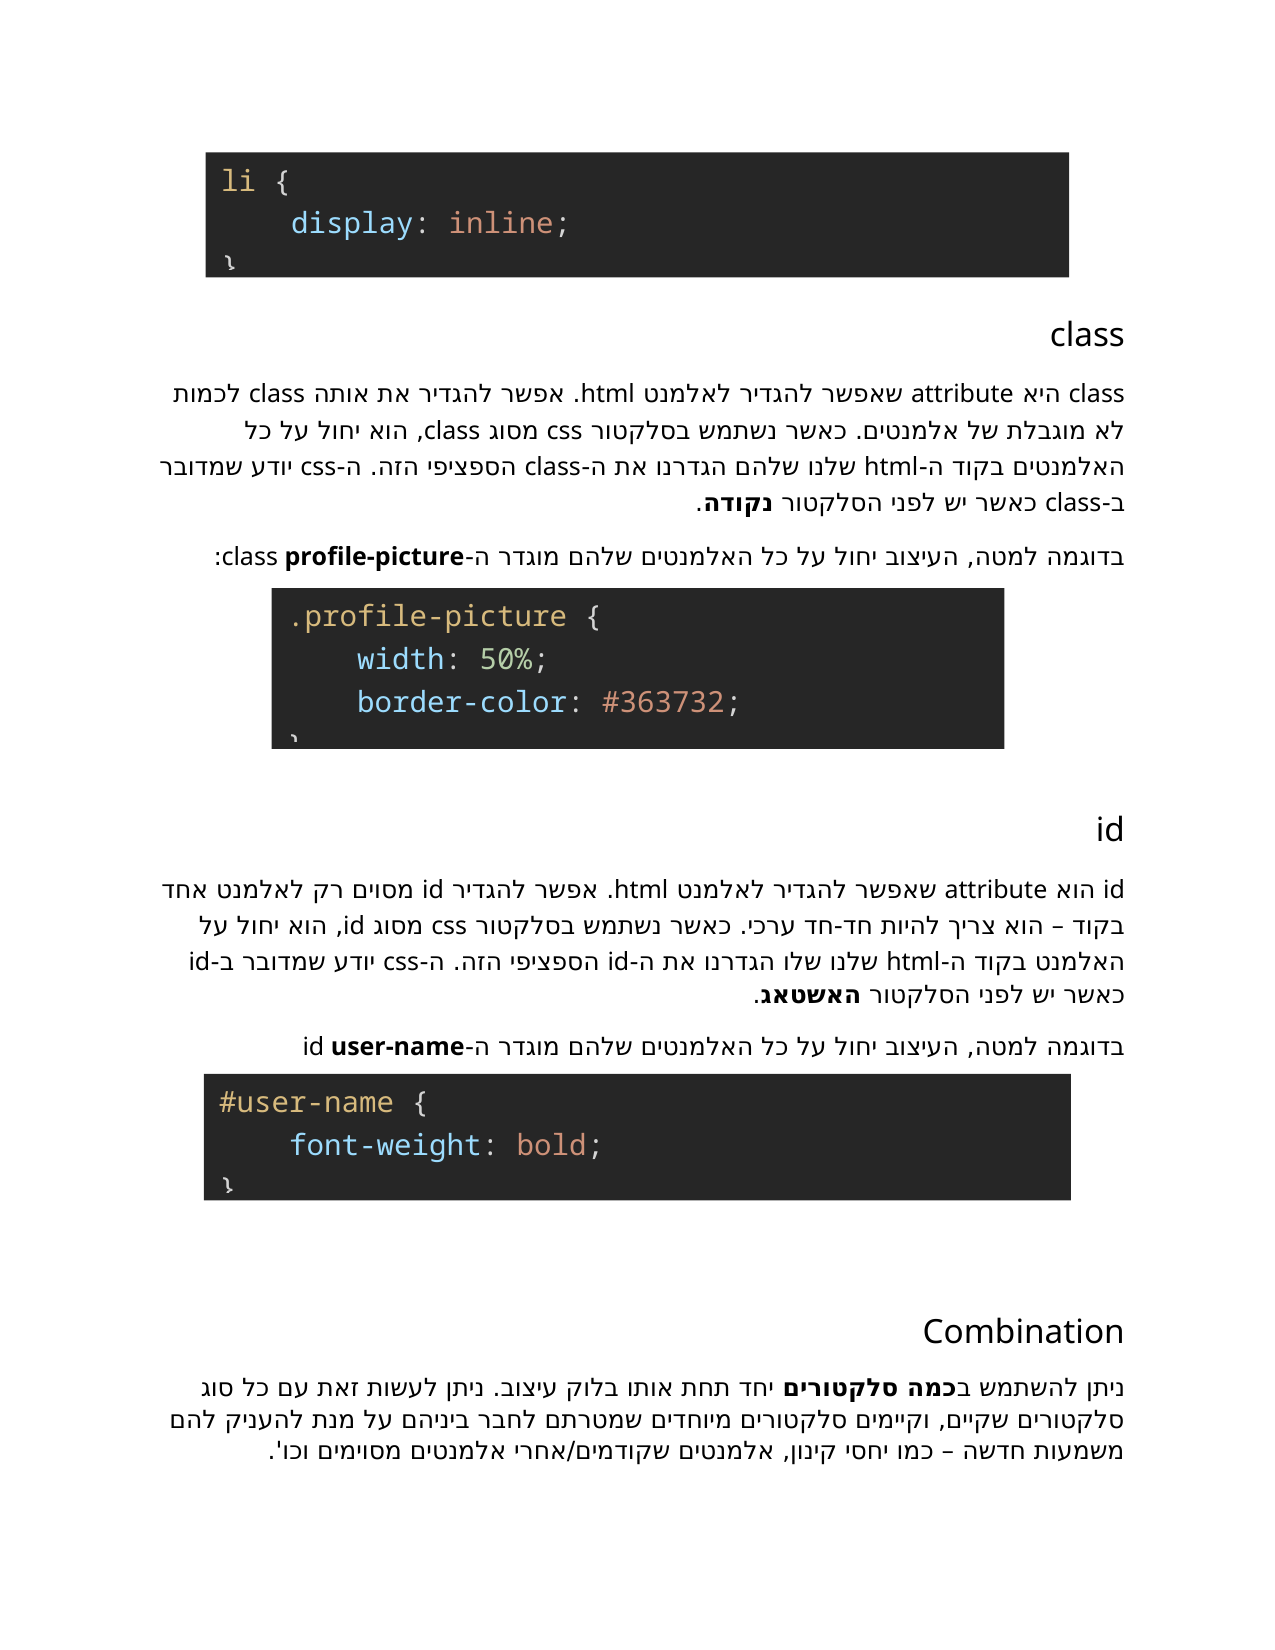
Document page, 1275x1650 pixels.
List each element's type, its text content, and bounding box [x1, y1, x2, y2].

text Combination [150, 1308, 1125, 1353]
text class היא attribute שאפשר להגדיר לאלמנט html. אפשר להגדיר את אותה class לכמות לא מוגבלת של אלמנטים. כאשר נשתמש בסלקטור css מסוג class, הוא יחול על כל האלמנטים בקוד ה-html שלנו שלהם הגדרנו את ה-class הספציפי הזה. ה-css יודע שמדובר ב-class כאשר יש לפני הסלקטור נקודה. [150, 376, 1125, 519]
text id [150, 806, 1125, 851]
text בדוגמה למטה, העיצוב יחול על כל האלמנטים שלהם מוגדר ה-id user-name [150, 1028, 1125, 1062]
text ניתן להשתמש בכמה סלקטורים יחד תחת אותו בלוק עיצוב. ניתן לעשות זאת עם כל סוג סלקטורים שקיים, וקיימים סלקטורים מיוחדים שמטרתם לחבר ביניהם על מנת להעניק להם משמעות חדשה – כמו יחסי קינון, אלמנטים שקודמים/אחרי אלמנטים מסוימים וכו'. [150, 1373, 1125, 1466]
text class [150, 310, 1125, 356]
text בדוגמה למטה, העיצוב יחול על כל האלמנטים שלהם מוגדר ה-class profile-picture: [150, 538, 1125, 572]
text id הוא attribute שאפשר להגדיר לאלמנט html. אפשר להגדיר id מסוים רק לאלמנט אחד בקוד – הוא צריך להיות חד-חד ערכי. כאשר נשתמש בסלקטור css מסוג id, הוא יחול על האלמנט בקוד ה-html שלנו שלו הגדרנו את ה-id הספציפי הזה. ה-css יודע שמדובר ב-id כאשר יש לפני הסלקטור האשטאג. [150, 871, 1125, 1009]
